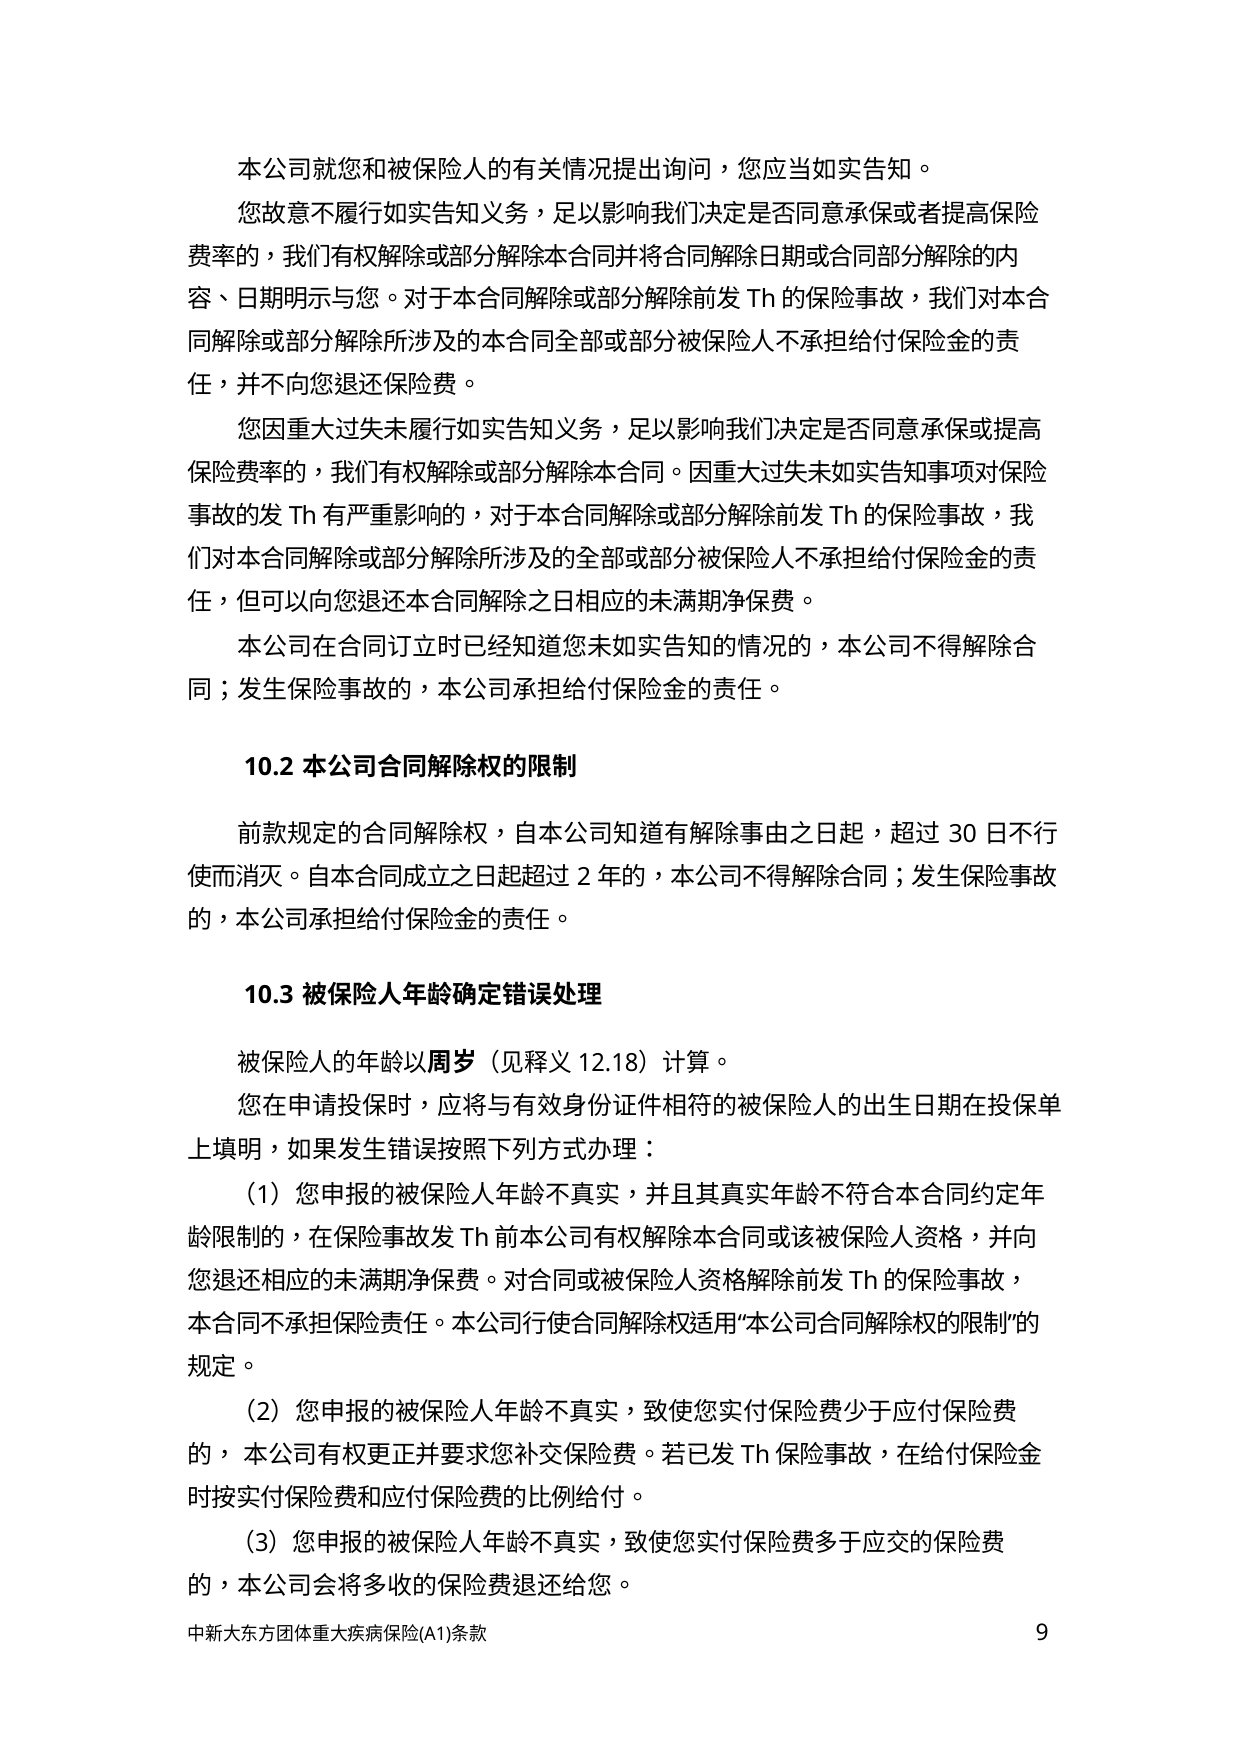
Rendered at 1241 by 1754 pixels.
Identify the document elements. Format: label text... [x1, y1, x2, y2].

subtitle 被保险人年龄确定错误处理 [243, 977, 1078, 1011]
subtitle 本公司合同解除权的限制 [243, 748, 1078, 782]
text 您故意不履行如实告知义务，足以影响我们决定是否同意承保或者提高保险费率的，我们有权解除或部分解除本合同并将合同解除日期或合同部分解除的内容、日期明示与您。对于本合同解除或部分解除前发Th的保险事故，我们对本合同解除或部分解除所涉及的本合同全部或部分被保险人不承担给付保险金的责任，并不向您退还保险费。 [187, 195, 1053, 401]
text （2）您申报的被保险人年龄不真实，致使您实付保险费少于应付保险费的， 本公司有权更正并要求您补交保险费。若已发Th保险事故，在给付保险金时按实付保险费和应付保险费的比例给付。 [187, 1394, 1066, 1514]
text （3）您申报的被保险人年龄不真实，致使您实付保险费多于应交的保险费 的，本公司会将多收的保险费退还给您。 [187, 1525, 1043, 1602]
text 您因重大过失未履行如实告知义务，足以影响我们决定是否同意承保或提高保险费率的，我们有权解除或部分解除本合同。因重大过失未如实告知事项对保险事故的发Th有严重影响的，对于本合同解除或部分解除前发Th的保险事故，我们对本合同解除或部分解除所涉及的全部或部分被保险人不承担给付保险金的责任，但可以向您退还本合同解除之日相应的未满期净保费。 [187, 412, 1053, 618]
text 本公司就您和被保险人的有关情况提出询问，您应当如实告知。 [237, 152, 1078, 186]
text 前款规定的合同解除权，自本公司知道有解除事由之日起，超过 30 日不行使而消灭。自本合同成立之日起超过 2 年的，本公司不得解除合同；发生保险事故的，本公司承担给付保险金的责任。 [187, 816, 1059, 936]
text （1）您申报的被保险人年龄不真实，并且其真实年龄不符合本合同约定年龄限制的，在保险事故发Th前本公司有权解除本合同或该被保险人资格，并向您退还相应的未满期净保费。对合同或被保险人资格解除前发Th的保险事故，本合同不承担保险责任。本公司行使合同解除权适用“本公司合同解除权的限制”的规定。 [187, 1177, 1053, 1383]
text 本公司在合同订立时已经知道您未如实告知的情况的，本公司不得解除合同；发生保险事故的，本公司承担给付保险金的责任。 [187, 628, 1038, 706]
text 您在申请投保时，应将与有效身份证件相符的被保险人的出生日期在投保单上填明，如果发生错误按照下列方式办理： [187, 1088, 1064, 1166]
text 被保险人的年龄以周岁（见释义 12.18）计算。 [237, 1044, 1078, 1079]
